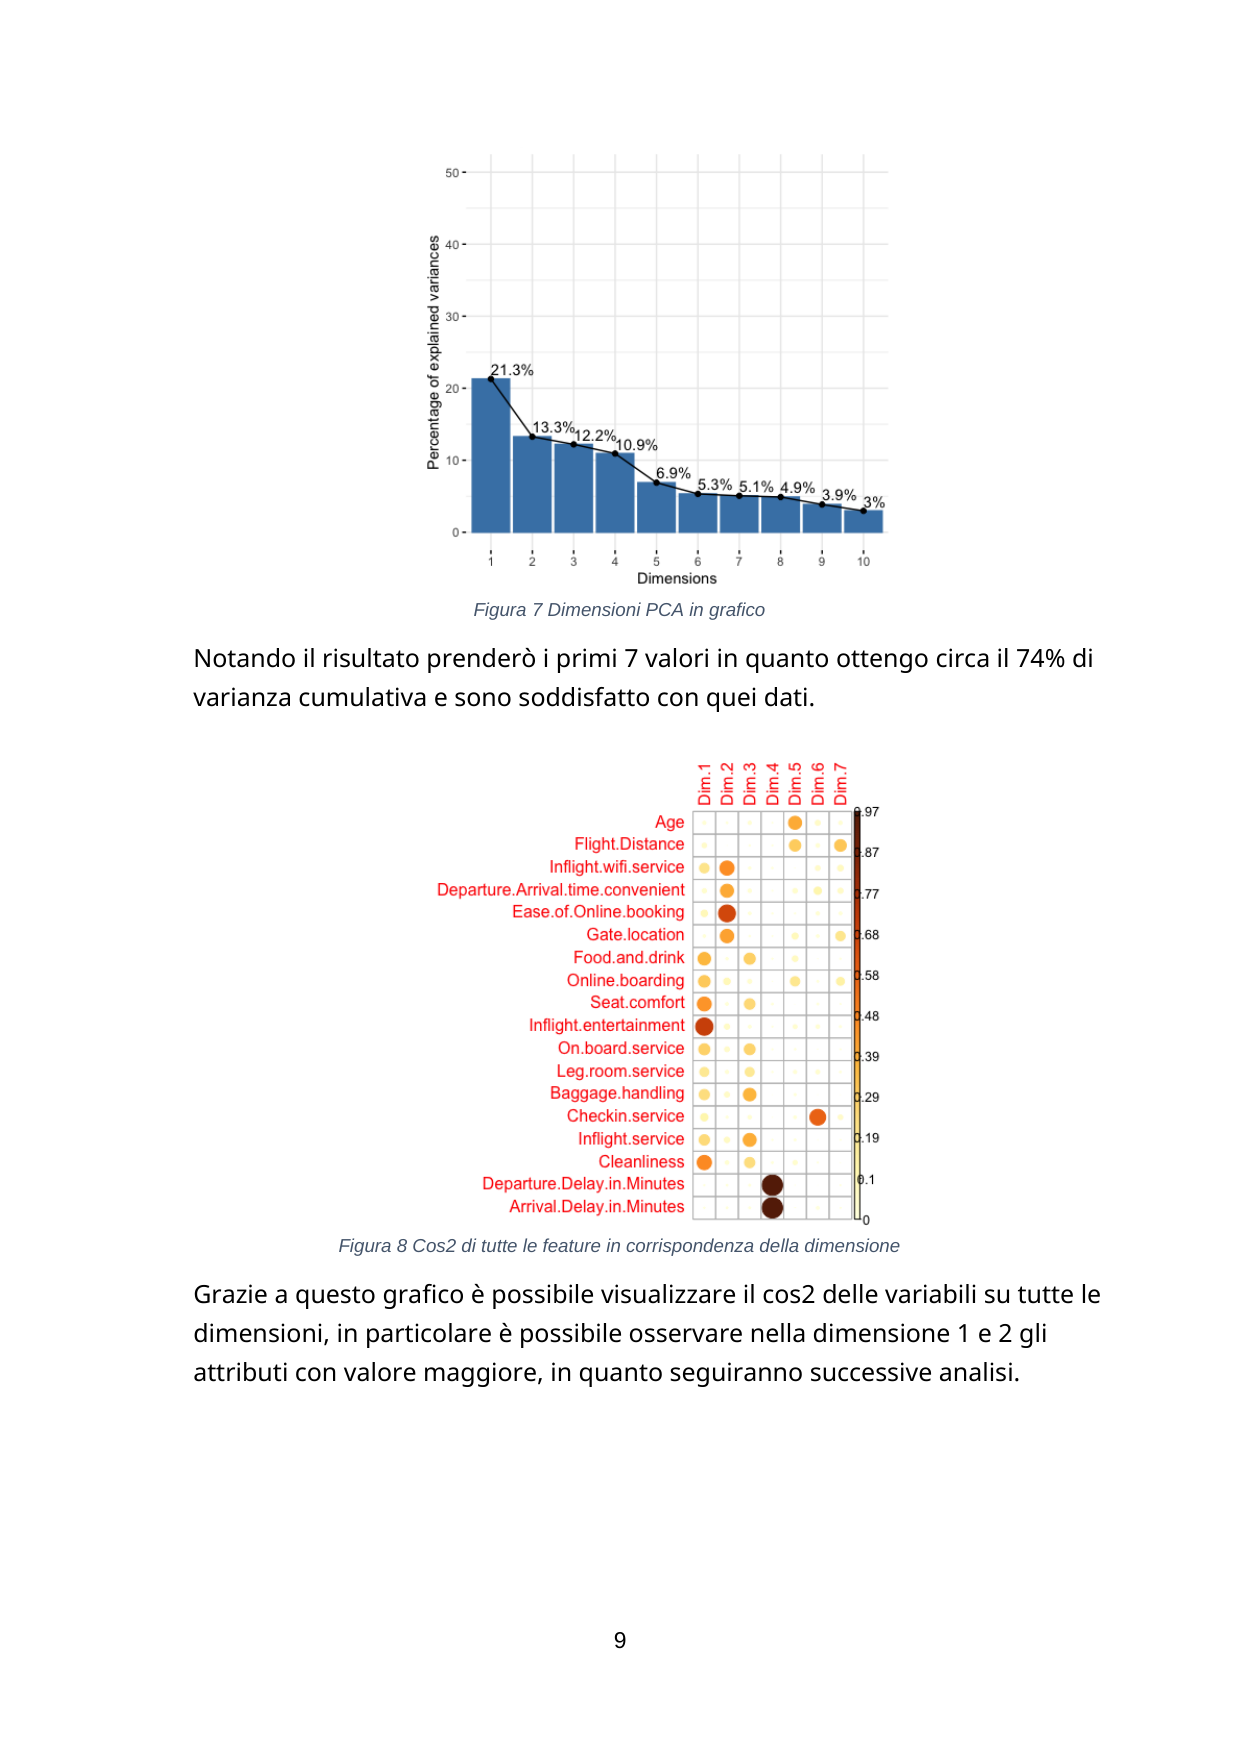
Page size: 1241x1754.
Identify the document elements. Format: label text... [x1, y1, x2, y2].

list Notando il risultato prenderò i primi 7 valori in quanto ottengo circa il 74% di varianza cumulativa e sono soddisfatto con quei dati. [193, 641, 1122, 714]
picture [420, 758, 895, 1230]
picture [420, 147, 895, 594]
list Grazie a questo grafico è possibile visualizzare il cos2 delle variabili su tutte le dimensioni, in particolare è possibile osservare nella dimensione 1 e 2 gli attributi con valore maggiore, in quanto seguiranno successive analisi. [193, 1277, 1122, 1389]
text Figura 8 Cos2 di tutte le feature in corrispondenza della dimensione [118, 1234, 1122, 1256]
text Figura 7 Dimensioni PCA in grafico [118, 598, 1122, 620]
